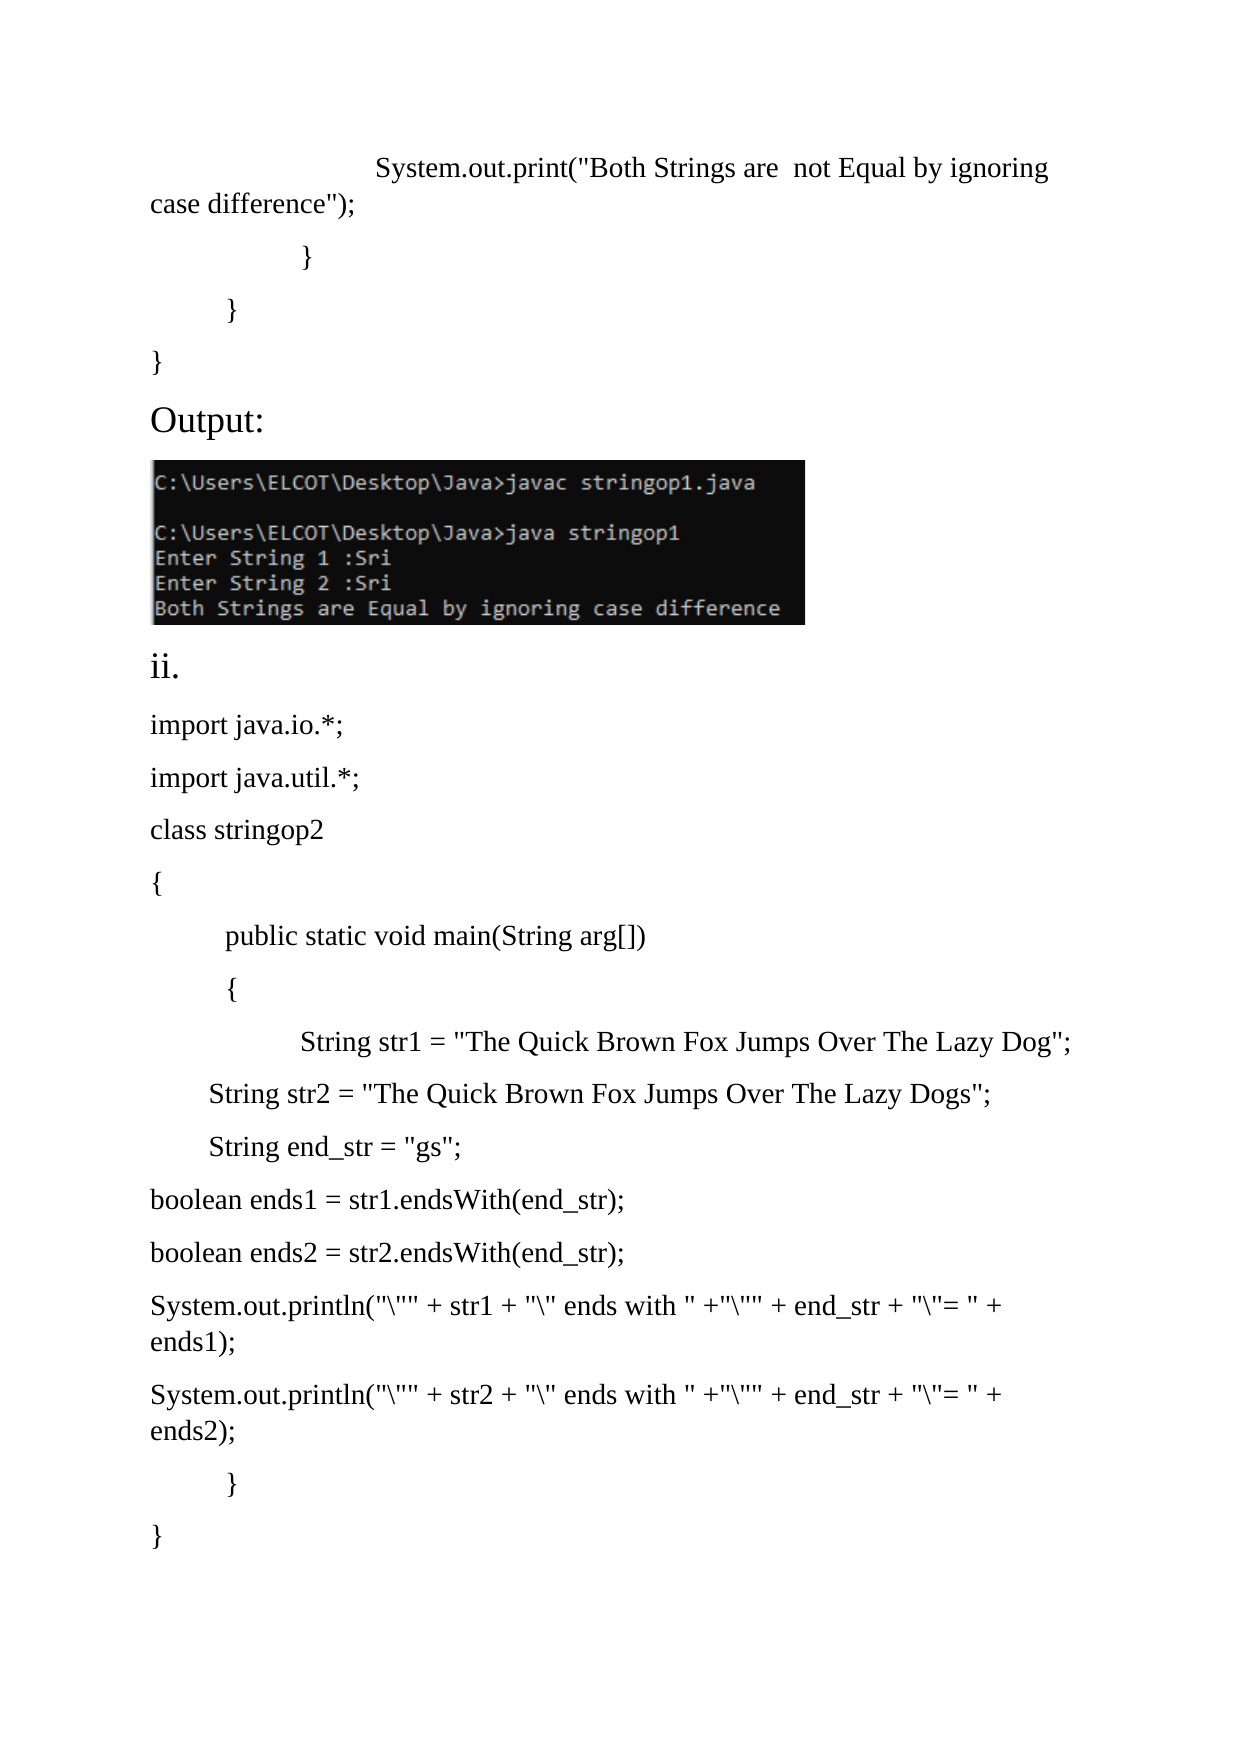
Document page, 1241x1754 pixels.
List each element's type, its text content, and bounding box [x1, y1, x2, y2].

picture [150, 460, 806, 625]
text String str2 = "The Quick Brown Fox Jumps Over The Lazy Dogs"; [150, 1077, 1090, 1110]
text String end_str = "gs"; [150, 1129, 1090, 1163]
text String str1 = "The Quick Brown Fox Jumps Over The Lazy Dog"; [150, 1024, 1090, 1057]
text boolean ends1 = str1.endsWith(end_str); [150, 1182, 1090, 1216]
text } [150, 1466, 1090, 1499]
text System.out.print("Both Strings are not Equal by ignoring case difference"); [150, 150, 1090, 220]
text System.out.println("\"" + str2 + "\" ends with " +"\"" + end_str + "\"= " + ends2); [150, 1377, 1090, 1446]
text import java.util.*; [150, 760, 1090, 793]
text } [150, 344, 1090, 378]
text public static void main(String arg[]) [150, 918, 1090, 952]
text System.out.println("\"" + str1 + "\" ends with " +"\"" + end_str + "\"= " + ends1); [150, 1288, 1090, 1357]
text } [150, 239, 1090, 272]
text class stringop2 [150, 812, 1090, 846]
text import java.io.*; [150, 707, 1090, 740]
text { [150, 971, 1090, 1004]
text Output: [150, 397, 1090, 441]
text ii. [150, 644, 1090, 687]
text boolean ends2 = str2.endsWith(end_str); [150, 1235, 1090, 1268]
text } [150, 292, 1090, 325]
text { [150, 865, 1090, 899]
text } [150, 1518, 1090, 1552]
